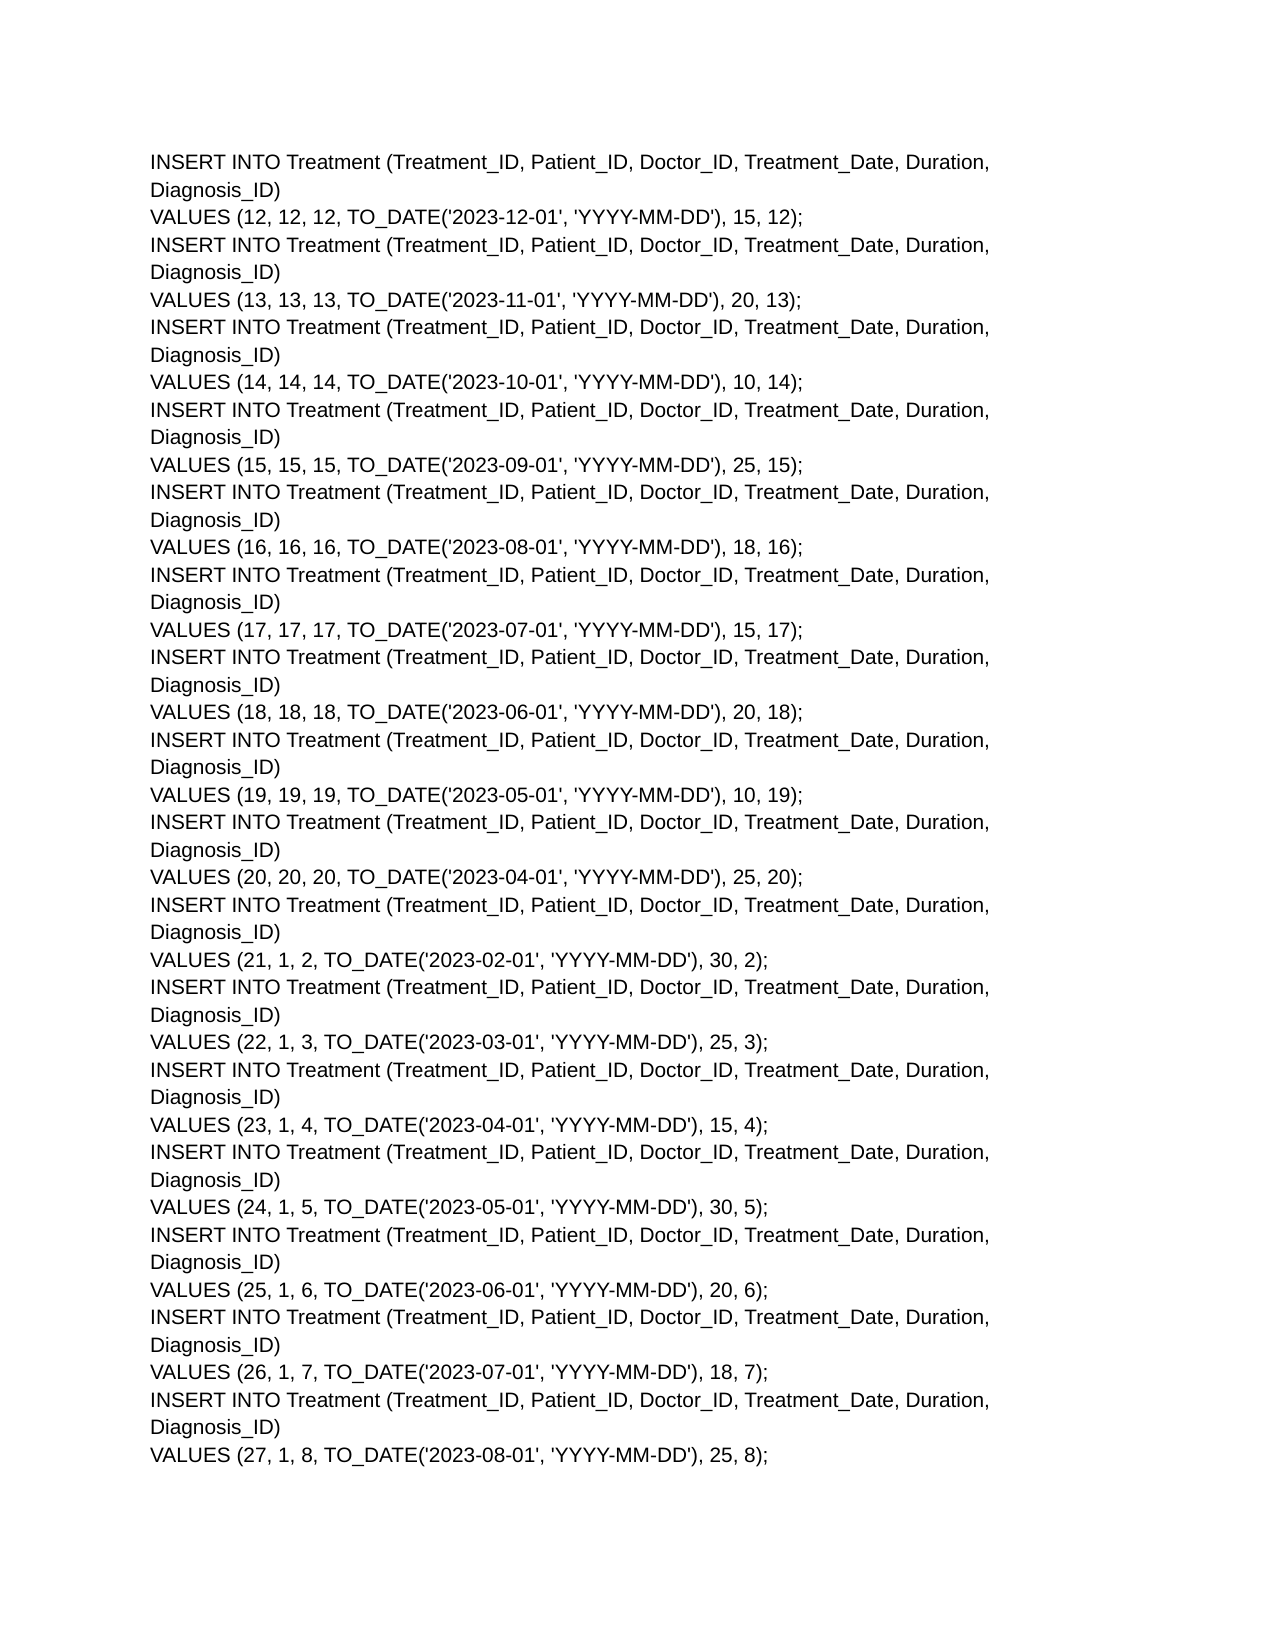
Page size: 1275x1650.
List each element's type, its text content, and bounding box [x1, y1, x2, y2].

text INSERT INTO Treatment (Treatment_ID, Patient_ID, Doctor_ID, Treatment_Date, Duration, Diagnosis_ID) [150, 562, 1125, 614]
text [150, 1387, 1125, 1439]
text VALUES (19, 19, 19, TO_DATE('2023-05-01', 'YYYY-MM-DD'), 10, 19); [150, 782, 1125, 806]
text INSERT INTO Treatment (Treatment_ID, Patient_ID, Doctor_ID, Treatment_Date, Duration, Diagnosis_ID) [150, 892, 1125, 944]
text VALUES (23, 1, 4, TO_DATE('2023-04-01', 'YYYY-MM-DD'), 15, 4); [150, 1112, 1125, 1136]
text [150, 150, 1125, 201]
text INSERT INTO Treatment (Treatment_ID, Patient_ID, Doctor_ID, Treatment_Date, Duration, Diagnosis_ID) [150, 975, 1125, 1026]
text VALUES (27, 1, 8, TO_DATE('2023-08-01', 'YYYY-MM-DD'), 25, 8); [150, 1442, 1125, 1466]
text VALUES (25, 1, 6, TO_DATE('2023-06-01', 'YYYY-MM-DD'), 20, 6); [150, 1277, 1125, 1301]
text VALUES (16, 16, 16, TO_DATE('2023-08-01', 'YYYY-MM-DD'), 18, 16); [150, 535, 1125, 559]
text VALUES (18, 18, 18, TO_DATE('2023-06-01', 'YYYY-MM-DD'), 20, 18); [150, 700, 1125, 724]
text VALUES (13, 13, 13, TO_DATE('2023-11-01', 'YYYY-MM-DD'), 20, 13); [150, 287, 1125, 311]
text INSERT INTO Treatment (Treatment_ID, Patient_ID, Doctor_ID, Treatment_Date, Duration, Diagnosis_ID) [150, 1222, 1125, 1274]
text INSERT INTO Treatment (Treatment_ID, Patient_ID, Doctor_ID, Treatment_Date, Duration, Diagnosis_ID) [150, 1057, 1125, 1109]
text VALUES (12, 12, 12, TO_DATE('2023-12-01', 'YYYY-MM-DD'), 15, 12); [150, 205, 1125, 229]
text INSERT INTO Treatment (Treatment_ID, Patient_ID, Doctor_ID, Treatment_Date, Duration, Diagnosis_ID) [150, 645, 1125, 696]
text VALUES (26, 1, 7, TO_DATE('2023-07-01', 'YYYY-MM-DD'), 18, 7); [150, 1360, 1125, 1384]
text VALUES (20, 20, 20, TO_DATE('2023-04-01', 'YYYY-MM-DD'), 25, 20); [150, 865, 1125, 889]
text INSERT INTO Treatment (Treatment_ID, Patient_ID, Doctor_ID, Treatment_Date, Duration, Diagnosis_ID) [150, 232, 1125, 284]
text INSERT INTO Treatment (Treatment_ID, Patient_ID, Doctor_ID, Treatment_Date, Duration, Diagnosis_ID) [150, 480, 1125, 531]
text INSERT INTO Treatment (Treatment_ID, Patient_ID, Doctor_ID, Treatment_Date, Duration, Diagnosis_ID) [150, 1140, 1125, 1191]
text VALUES (17, 17, 17, TO_DATE('2023-07-01', 'YYYY-MM-DD'), 15, 17); [150, 617, 1125, 641]
text VALUES (21, 1, 2, TO_DATE('2023-02-01', 'YYYY-MM-DD'), 30, 2); [150, 947, 1125, 971]
text VALUES (24, 1, 5, TO_DATE('2023-05-01', 'YYYY-MM-DD'), 30, 5); [150, 1195, 1125, 1219]
text INSERT INTO Treatment (Treatment_ID, Patient_ID, Doctor_ID, Treatment_Date, Duration, Diagnosis_ID) [150, 315, 1125, 366]
text INSERT INTO Treatment (Treatment_ID, Patient_ID, Doctor_ID, Treatment_Date, Duration, Diagnosis_ID) [150, 810, 1125, 861]
text VALUES (22, 1, 3, TO_DATE('2023-03-01', 'YYYY-MM-DD'), 25, 3); [150, 1030, 1125, 1054]
text INSERT INTO Treatment (Treatment_ID, Patient_ID, Doctor_ID, Treatment_Date, Duration, Diagnosis_ID) [150, 1305, 1125, 1356]
text VALUES (15, 15, 15, TO_DATE('2023-09-01', 'YYYY-MM-DD'), 25, 15); [150, 452, 1125, 476]
text INSERT INTO Treatment (Treatment_ID, Patient_ID, Doctor_ID, Treatment_Date, Duration, Diagnosis_ID) [150, 397, 1125, 449]
text VALUES (14, 14, 14, TO_DATE('2023-10-01', 'YYYY-MM-DD'), 10, 14); [150, 370, 1125, 394]
text INSERT INTO Treatment (Treatment_ID, Patient_ID, Doctor_ID, Treatment_Date, Duration, Diagnosis_ID) [150, 727, 1125, 779]
